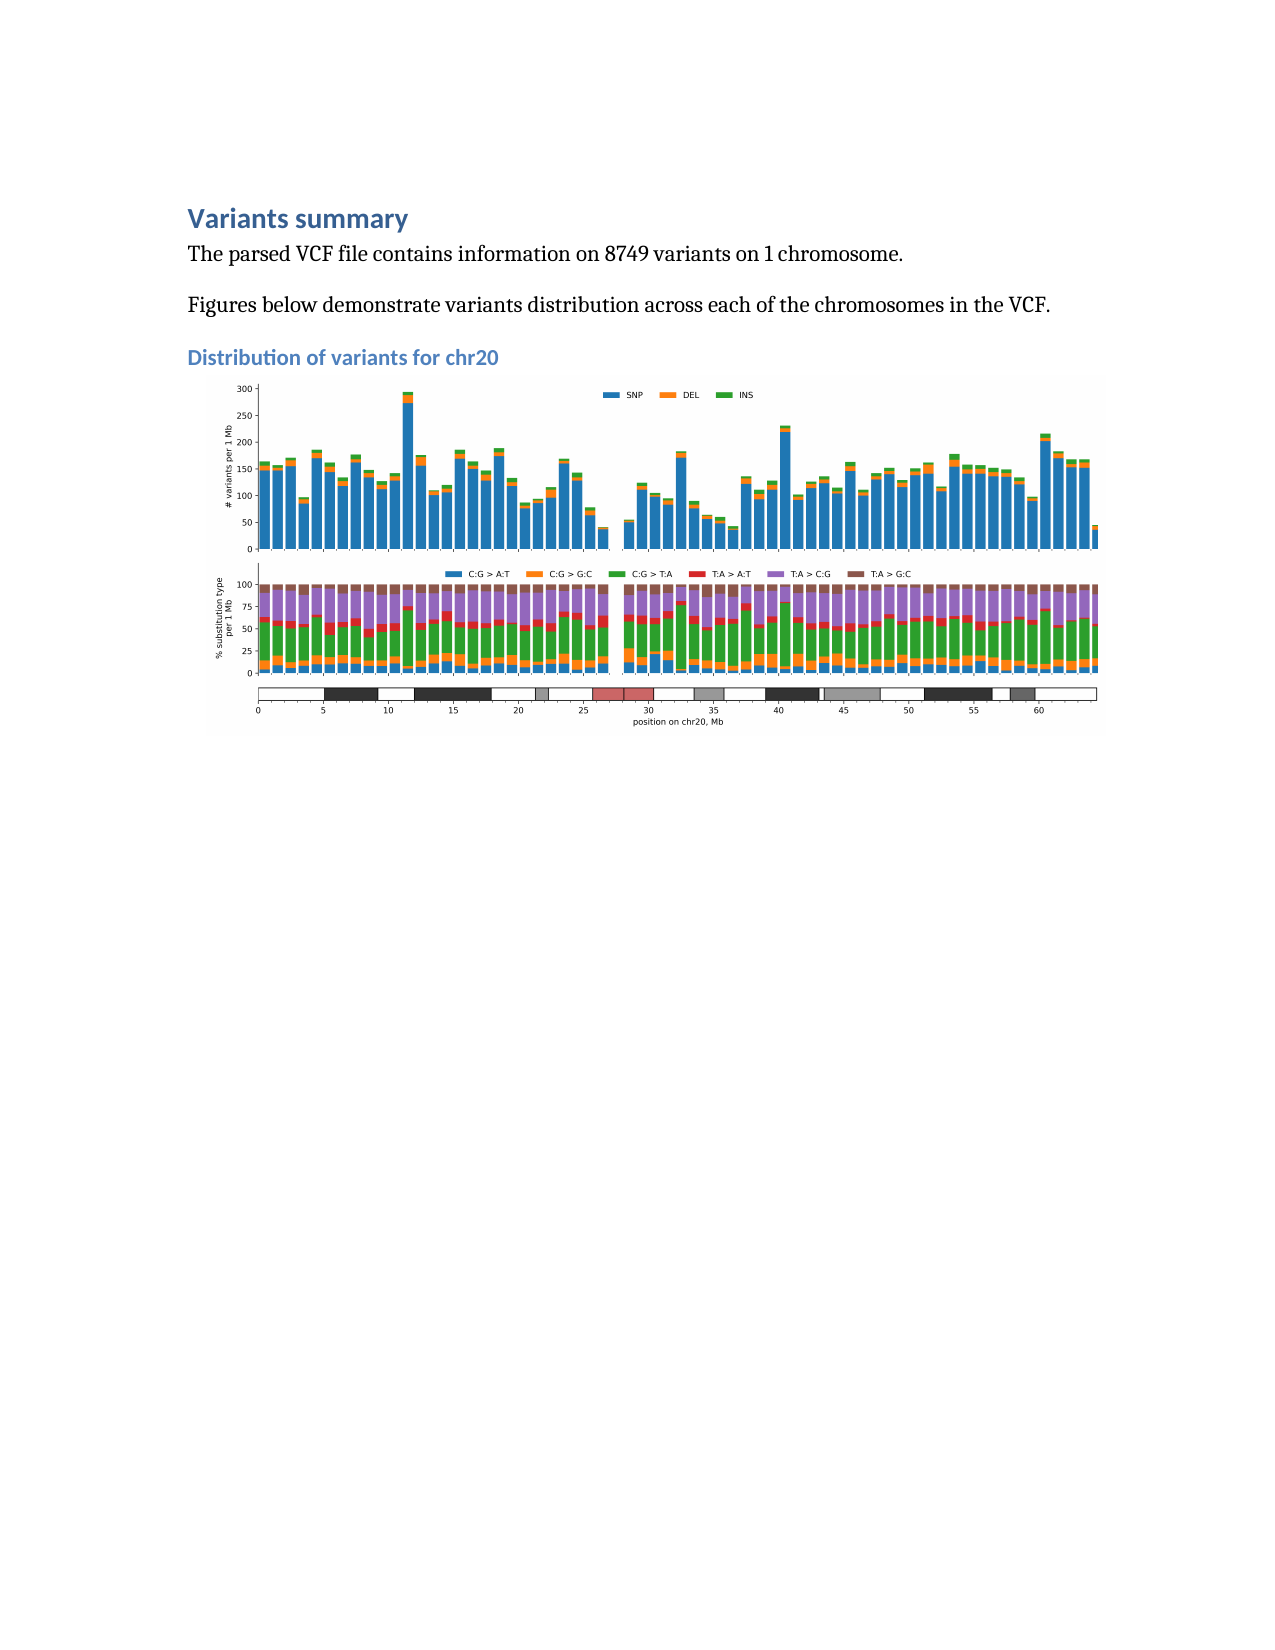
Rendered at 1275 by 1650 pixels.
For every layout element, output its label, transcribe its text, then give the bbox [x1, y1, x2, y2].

subtitle Distribution of variants for chr20 [187, 343, 1087, 371]
text Figures below demonstrate variants distribution across each of the chromosomes in the VCF. [187, 292, 1087, 318]
text The parsed VCF file contains information on 8749 variants on 1 chromosome. [187, 241, 1087, 267]
subtitle Variants summary [187, 200, 1087, 236]
picture [206, 375, 1107, 736]
